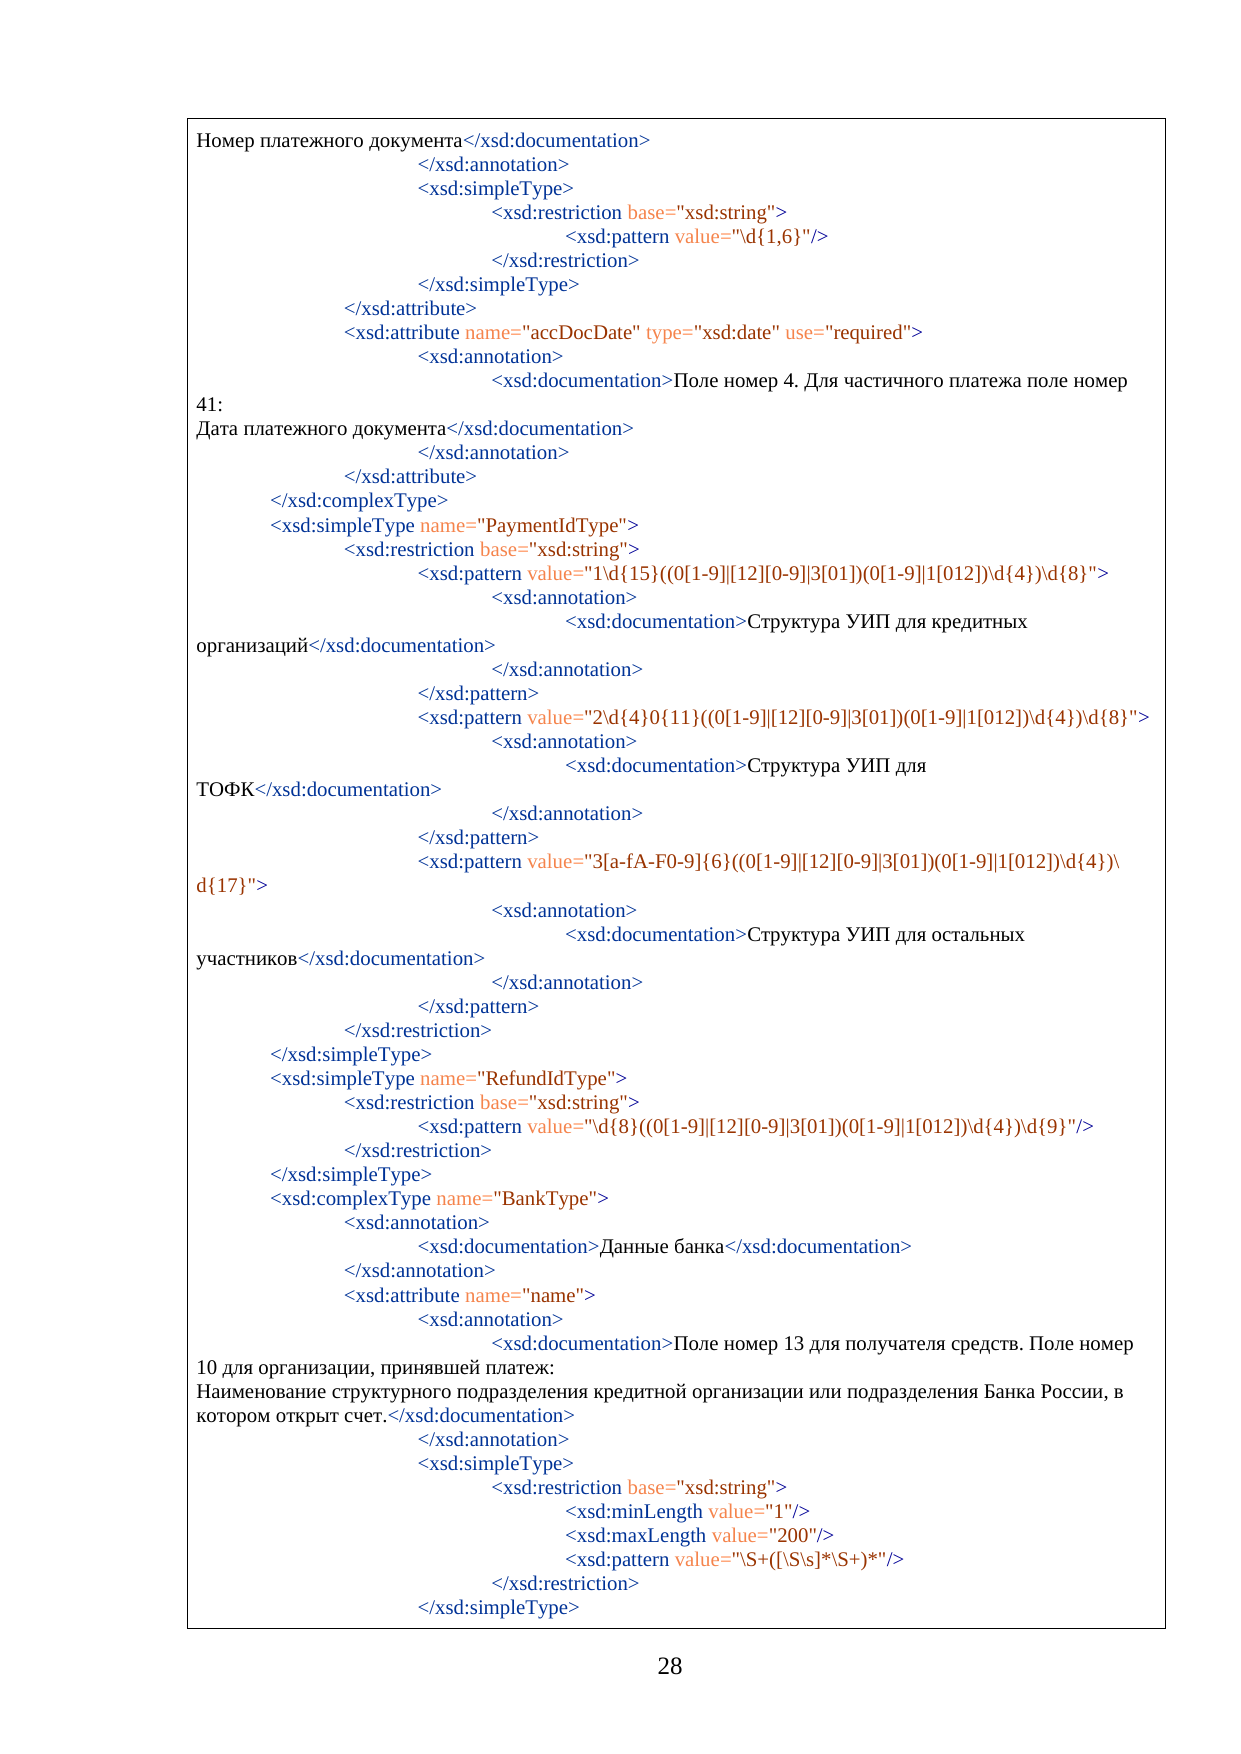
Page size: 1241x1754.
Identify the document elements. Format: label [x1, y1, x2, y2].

table_header [188, 119, 1165, 1628]
